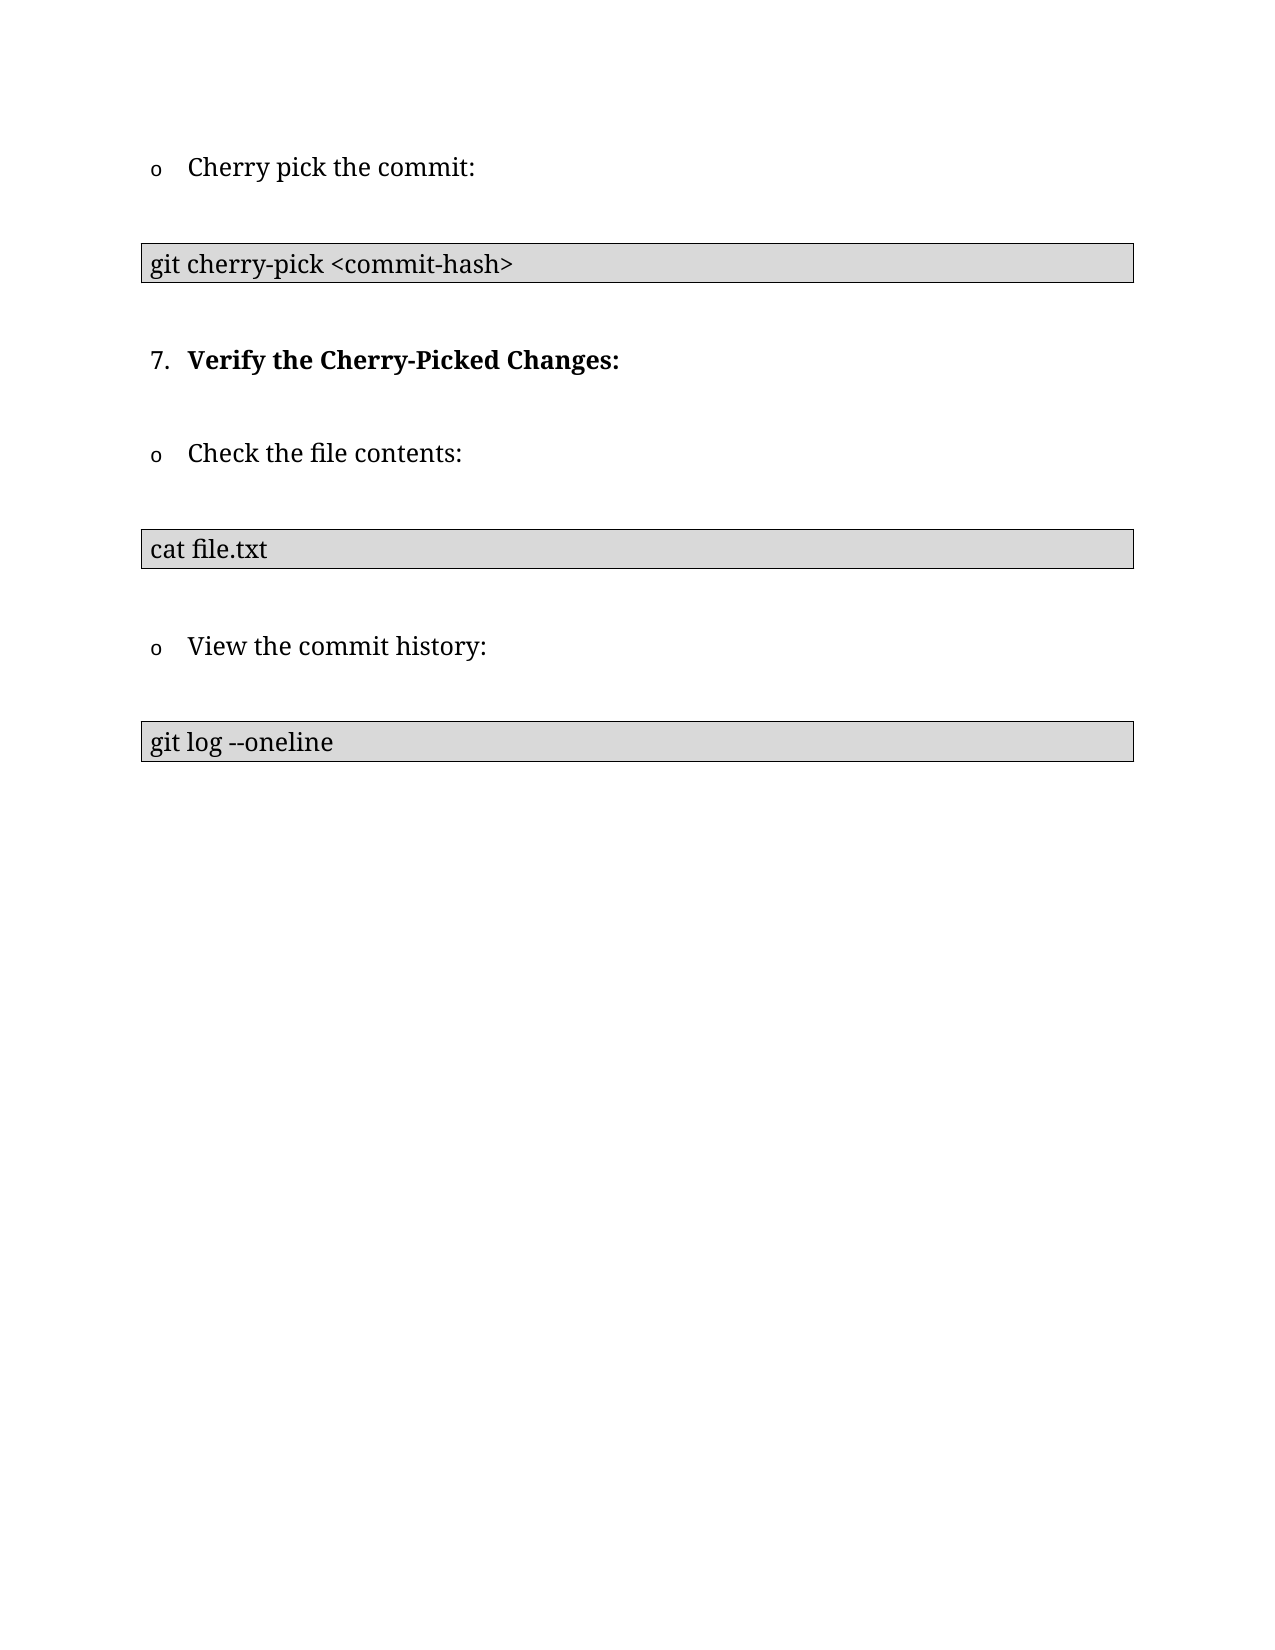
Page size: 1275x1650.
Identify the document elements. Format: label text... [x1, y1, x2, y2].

list Cherry pick the commit: [150, 150, 1125, 184]
text cat file.txt [142, 530, 1133, 568]
text git cherry-pick <commit-hash> [142, 244, 1133, 282]
list View the commit history: [150, 628, 1125, 662]
list Verify the Cherry-Picked Changes: [150, 342, 1125, 377]
text git log --oneline [142, 722, 1133, 761]
list Check the file contents: [150, 436, 1125, 470]
